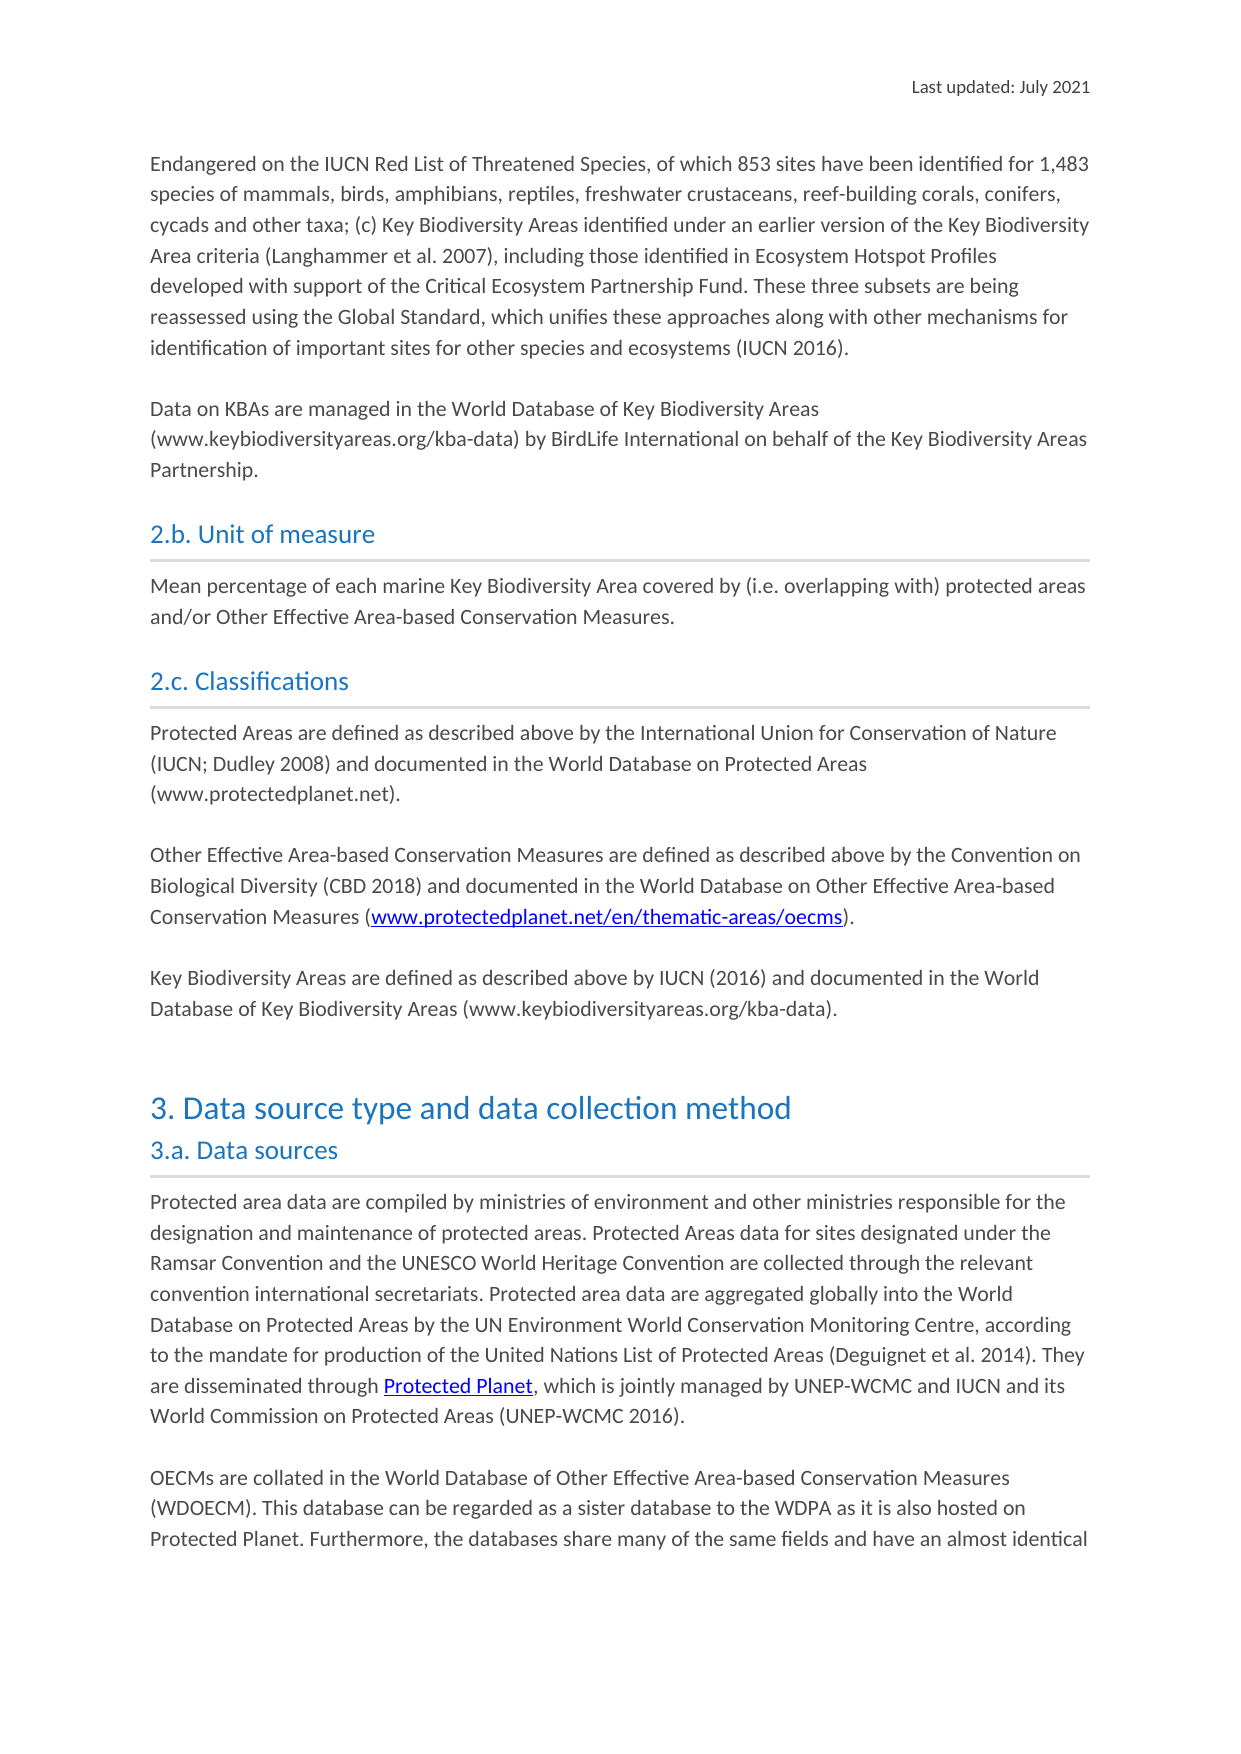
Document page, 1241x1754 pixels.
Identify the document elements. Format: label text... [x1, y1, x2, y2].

text Other Effective Area-based Conservation Measures are defined as described above by the Convention on Biological Diversity (CBD 2018) and documented in the World Database on Other Effective Area-based Conservation Measures (www.protectedplanet.net/en/thematic-areas/oecms). [150, 842, 1090, 929]
text 2.b. Unit of measure [150, 517, 1090, 559]
text Mean percentage of each marine Key Biodiversity Area covered by (i.e. overlapping with) protected areas and/or Other Effective Area-based Conservation Measures. [150, 572, 1090, 630]
text Key Biodiversity Areas are defined as described above by IUCN (2016) and documented in the World Database of Key Biodiversity Areas (www.keybiodiversityareas.org/kba-data). [150, 964, 1090, 1021]
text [150, 150, 1090, 360]
text 2.c. Classifications [150, 664, 1090, 706]
text 3. Data source type and data collection method [150, 1087, 1090, 1127]
text Protected Areas are defined as described above by the International Union for Conservation of Nature (IUCN; Dudley 2008) and documented in the World Database on Protected Areas (www.protectedplanet.net). [150, 719, 1090, 807]
text 3.a. Data sources [150, 1133, 1090, 1175]
text Data on KBAs are managed in the World Database of Key Biodiversity Areas (www.keybiodiversityareas.org/kba-data) by BirdLife International on behalf of the Key Biodiversity Areas Partnership. [150, 395, 1090, 483]
text Protected area data are compiled by ministries of environment and other ministries responsible for the designation and maintenance of protected areas. Protected Areas data for sites designated under the Ramsar Convention and the UNESCO World Heritage Convention are collected through the relevant convention international secretariats. Protected area data are aggregated globally into the World Database on Protected Areas by the UN Environment World Conservation Monitoring Centre, according to the mandate for production of the United Nations List of Protected Areas (Deguignet et al. 2014). They are disseminated through Protected Planet, which is jointly managed by UNEP-WCMC and IUCN and its World Commission on Protected Areas (UNEP-WCMC 2016). [150, 1188, 1090, 1429]
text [150, 1464, 1090, 1552]
